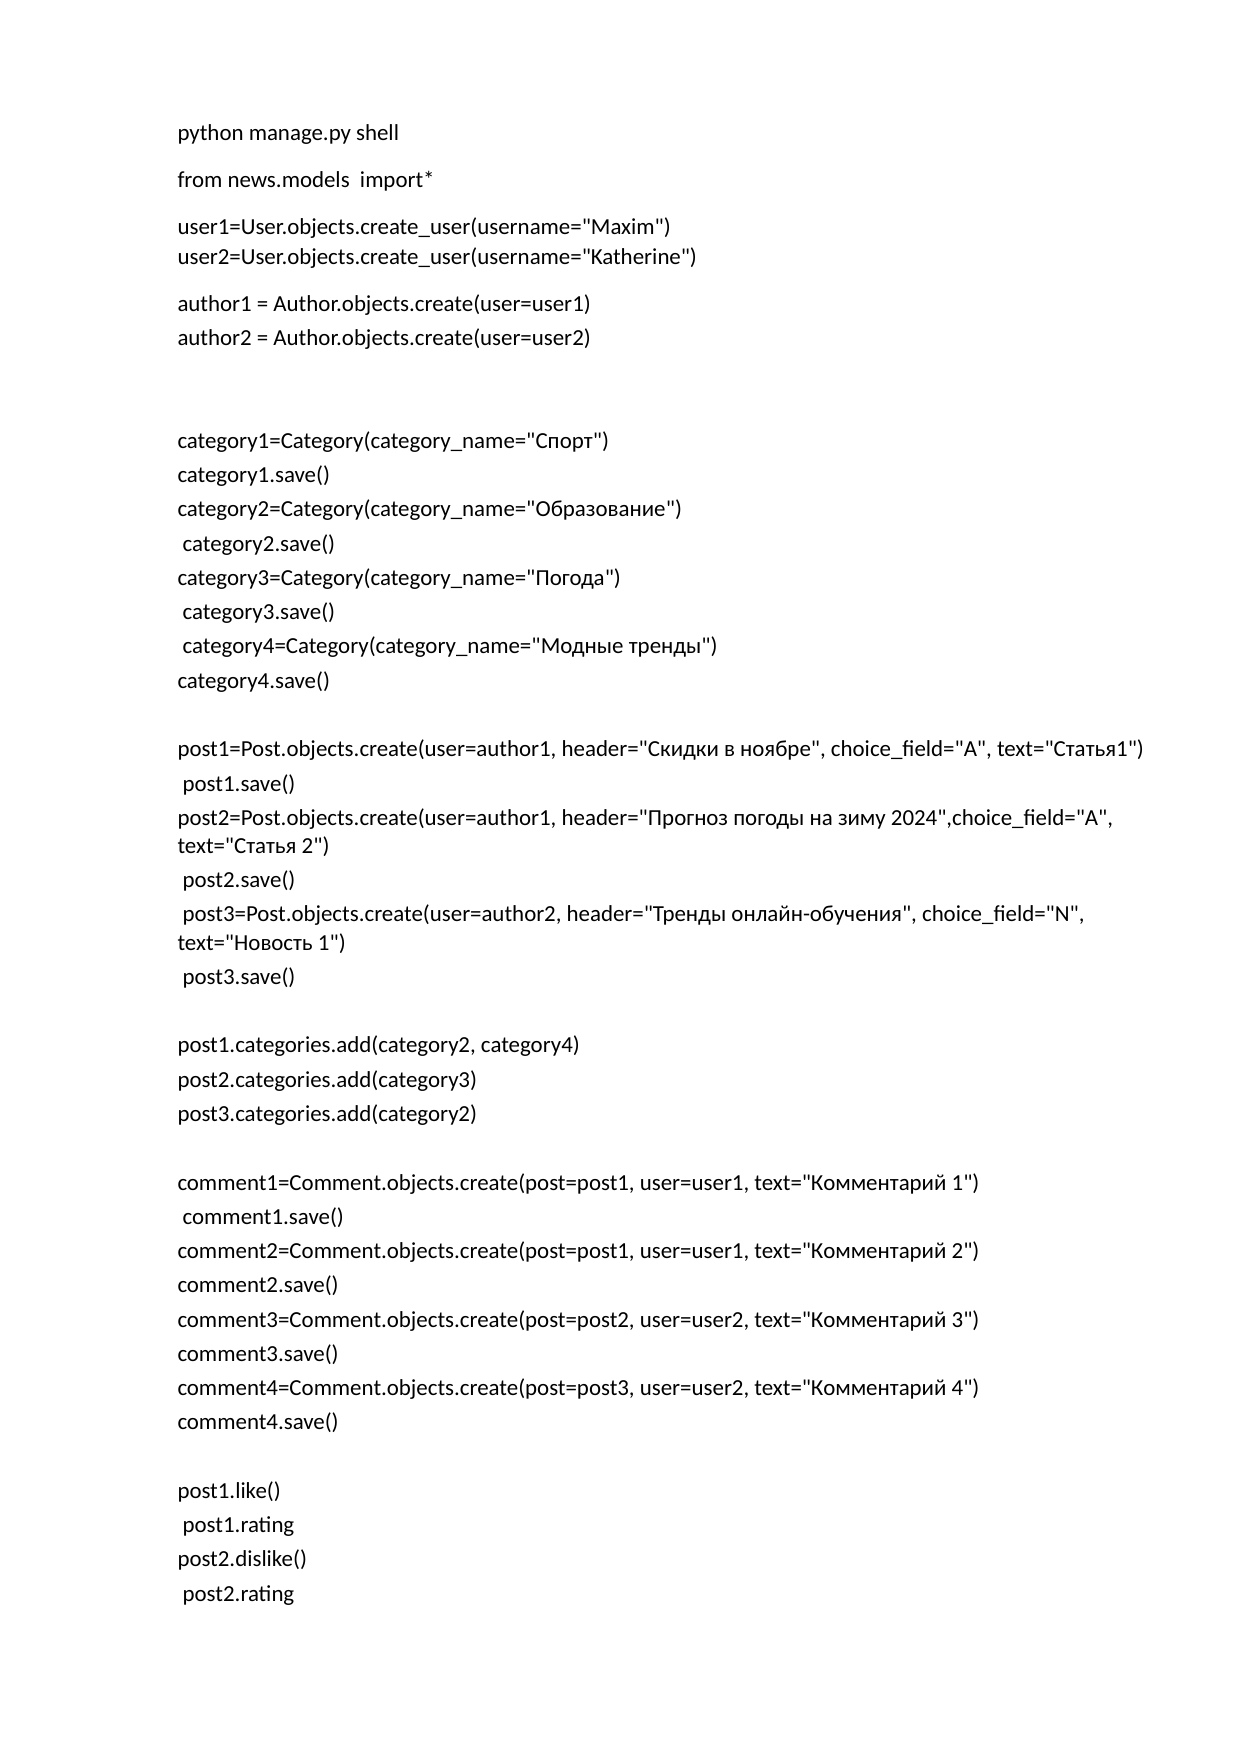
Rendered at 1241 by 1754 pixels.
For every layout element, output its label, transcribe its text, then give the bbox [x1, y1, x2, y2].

text post1.save() [177, 769, 1152, 797]
text post2.dislike() [177, 1544, 1152, 1573]
text python manage.py shell [177, 118, 1152, 146]
text comment4.save() [177, 1407, 1152, 1436]
text from news.models import* [177, 165, 1152, 193]
text comment3=Comment.objects.create(post=post2, user=user2, text="Комментарий 3") [177, 1305, 1152, 1333]
text category4=Category(category_name="Модные тренды") [177, 632, 1152, 660]
text comment3.save() [177, 1339, 1152, 1367]
text category4.save() [177, 666, 1152, 694]
text post2.rating [177, 1579, 1152, 1607]
text comment4=Comment.objects.create(post=post3, user=user2, text="Комментарий 4") [177, 1373, 1152, 1401]
text author1 = Author.objects.create(user=user1) [177, 289, 1152, 317]
text post2.categories.add(category3) [177, 1065, 1152, 1093]
text post1.categories.add(category2, category4) [177, 1030, 1152, 1058]
text post2=Post.objects.create(user=author1, header="Прогноз погоды на зиму 2024",choice_field="A", text="Статья 2") [177, 803, 1152, 859]
text category2=Category(category_name="Образование") [177, 494, 1152, 523]
text author2 = Author.objects.create(user=user2) [177, 323, 1152, 351]
text post3=Post.objects.create(user=author2, header="Тренды онлайн-обучения", choice_field="N", text="Новость 1") [177, 899, 1152, 956]
text category1.save() [177, 460, 1152, 488]
text post3.categories.add(category2) [177, 1099, 1152, 1127]
text user1=User.objects.create_user(username="Maxim") user2=User.objects.create_user(username="Katherine") [177, 212, 1152, 270]
text post1.rating [177, 1510, 1152, 1538]
text category2.save() [177, 529, 1152, 557]
text comment2.save() [177, 1270, 1152, 1298]
text comment1=Comment.objects.create(post=post1, user=user1, text="Комментарий 1") [177, 1168, 1152, 1196]
text comment1.save() [177, 1202, 1152, 1230]
text post1.like() [177, 1476, 1152, 1504]
text post2.save() [177, 865, 1152, 893]
text category3=Category(category_name="Погода") [177, 563, 1152, 591]
text comment2=Comment.objects.create(post=post1, user=user1, text="Комментарий 2") [177, 1236, 1152, 1264]
text post1=Post.objects.create(user=author1, header="Скидки в ноябре", choice_field="A", text="Статья1") [177, 734, 1152, 762]
text post3.save() [177, 962, 1152, 990]
text category3.save() [177, 597, 1152, 625]
text category1=Category(category_name="Спорт") [177, 426, 1152, 454]
